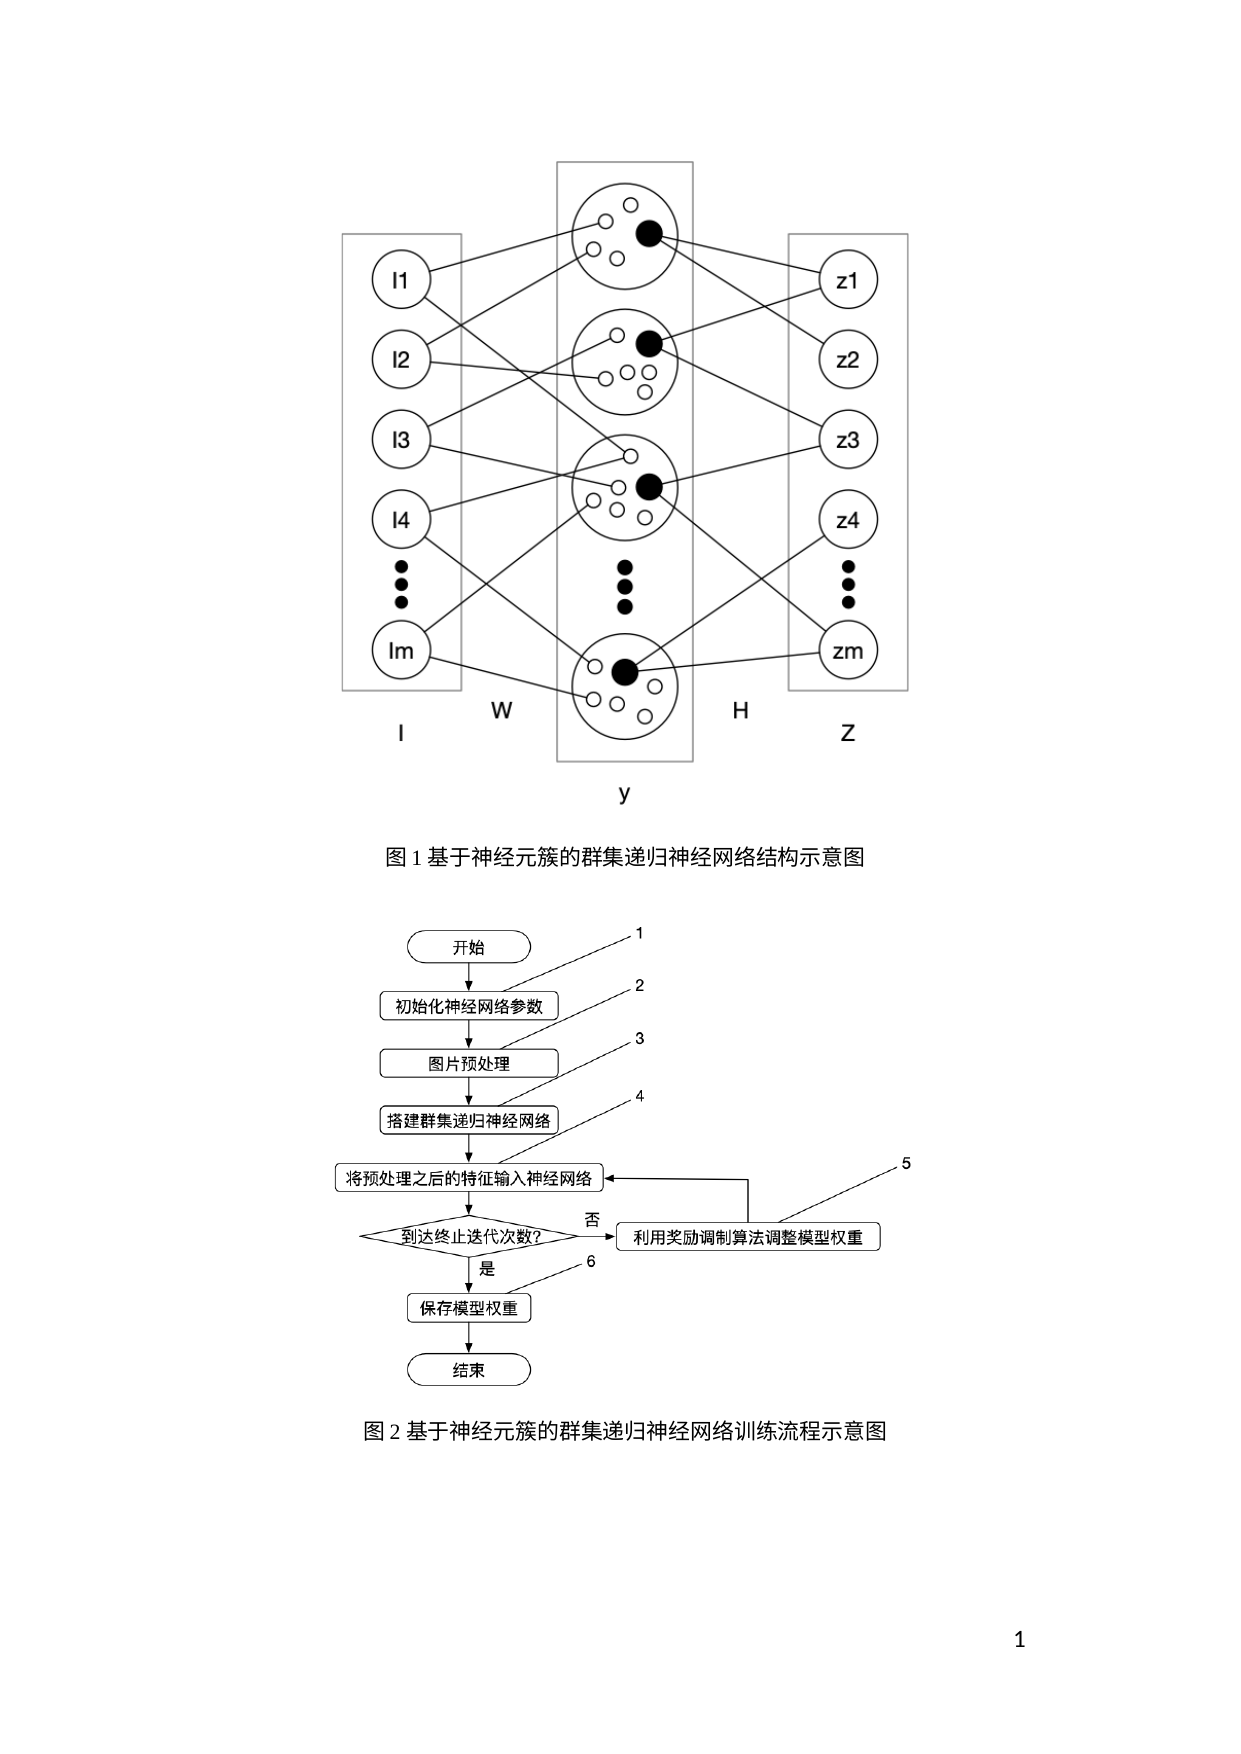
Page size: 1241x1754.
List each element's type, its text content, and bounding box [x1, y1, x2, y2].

picture [341, 161, 909, 812]
picture [334, 916, 916, 1386]
text 图1 基于神经元簇的群集递归神经网络结构示意图 [187, 826, 1063, 886]
text 图2 基于神经元簇的群集递归神经网络训练流程示意图 [187, 1400, 1063, 1460]
